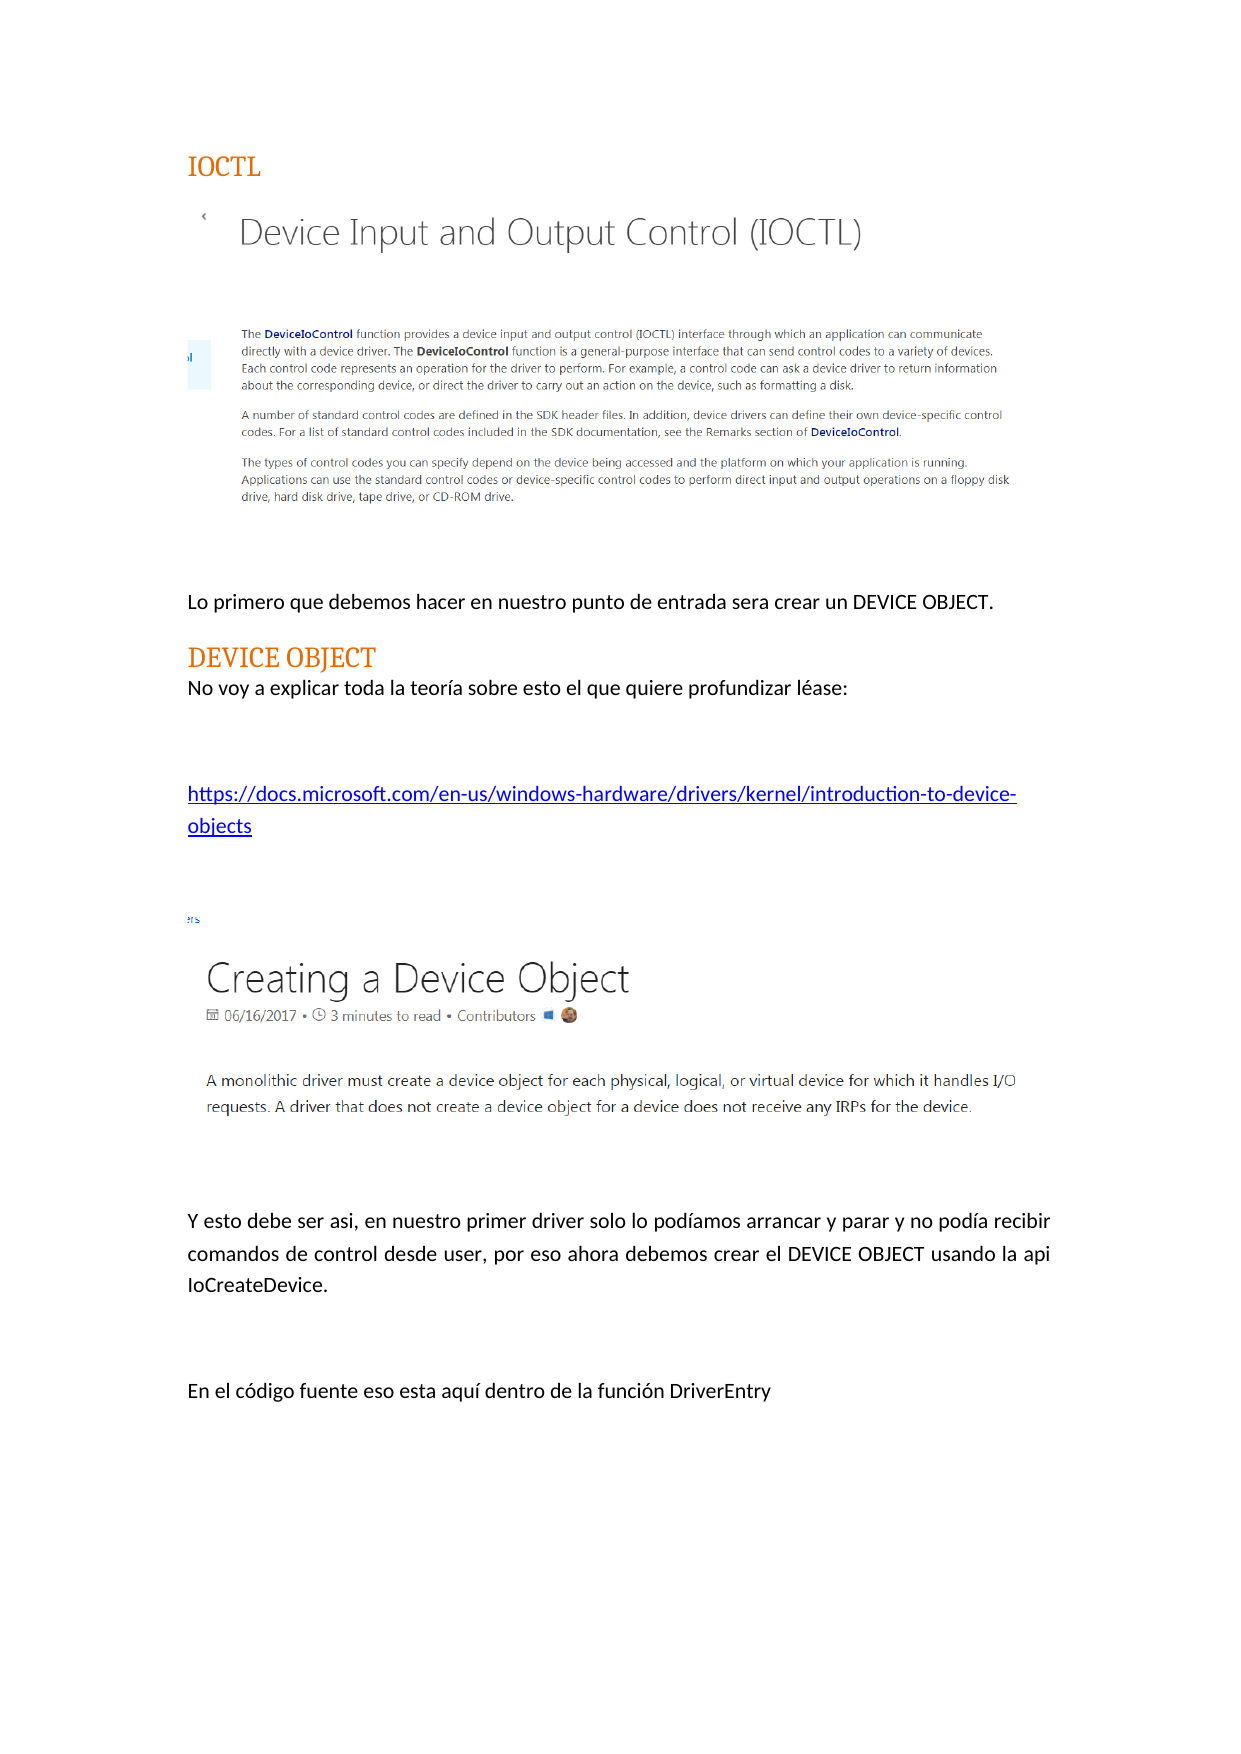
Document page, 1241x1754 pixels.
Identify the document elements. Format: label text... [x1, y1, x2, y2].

text En el código fuente eso esta aquí dentro de la función DriverEntry [187, 1377, 1053, 1404]
text No voy a explicar toda la teoría sobre esto el que quiere profundizar léase: [187, 674, 1053, 701]
subtitle IOCTL [187, 150, 1053, 183]
subtitle DEVICE OBJECT [187, 641, 1053, 674]
picture [187, 917, 1053, 1129]
text Y esto debe ser asi, en nuestro primer driver solo lo podíamos arrancar y parar y no podía recibir comandos de control desde user, por eso ahora debemos crear el DEVICE OBJECT usando la api IoCreateDevice. [187, 1208, 1053, 1298]
text https://docs.microsoft.com/en-us/windows-hardware/drivers/kernel/introduction-to-device-objects [187, 780, 1053, 839]
text Lo primero que debemos hacer en nuestro punto de entrada sera crear un DEVICE OBJECT. [187, 588, 1053, 615]
picture [187, 183, 1053, 510]
